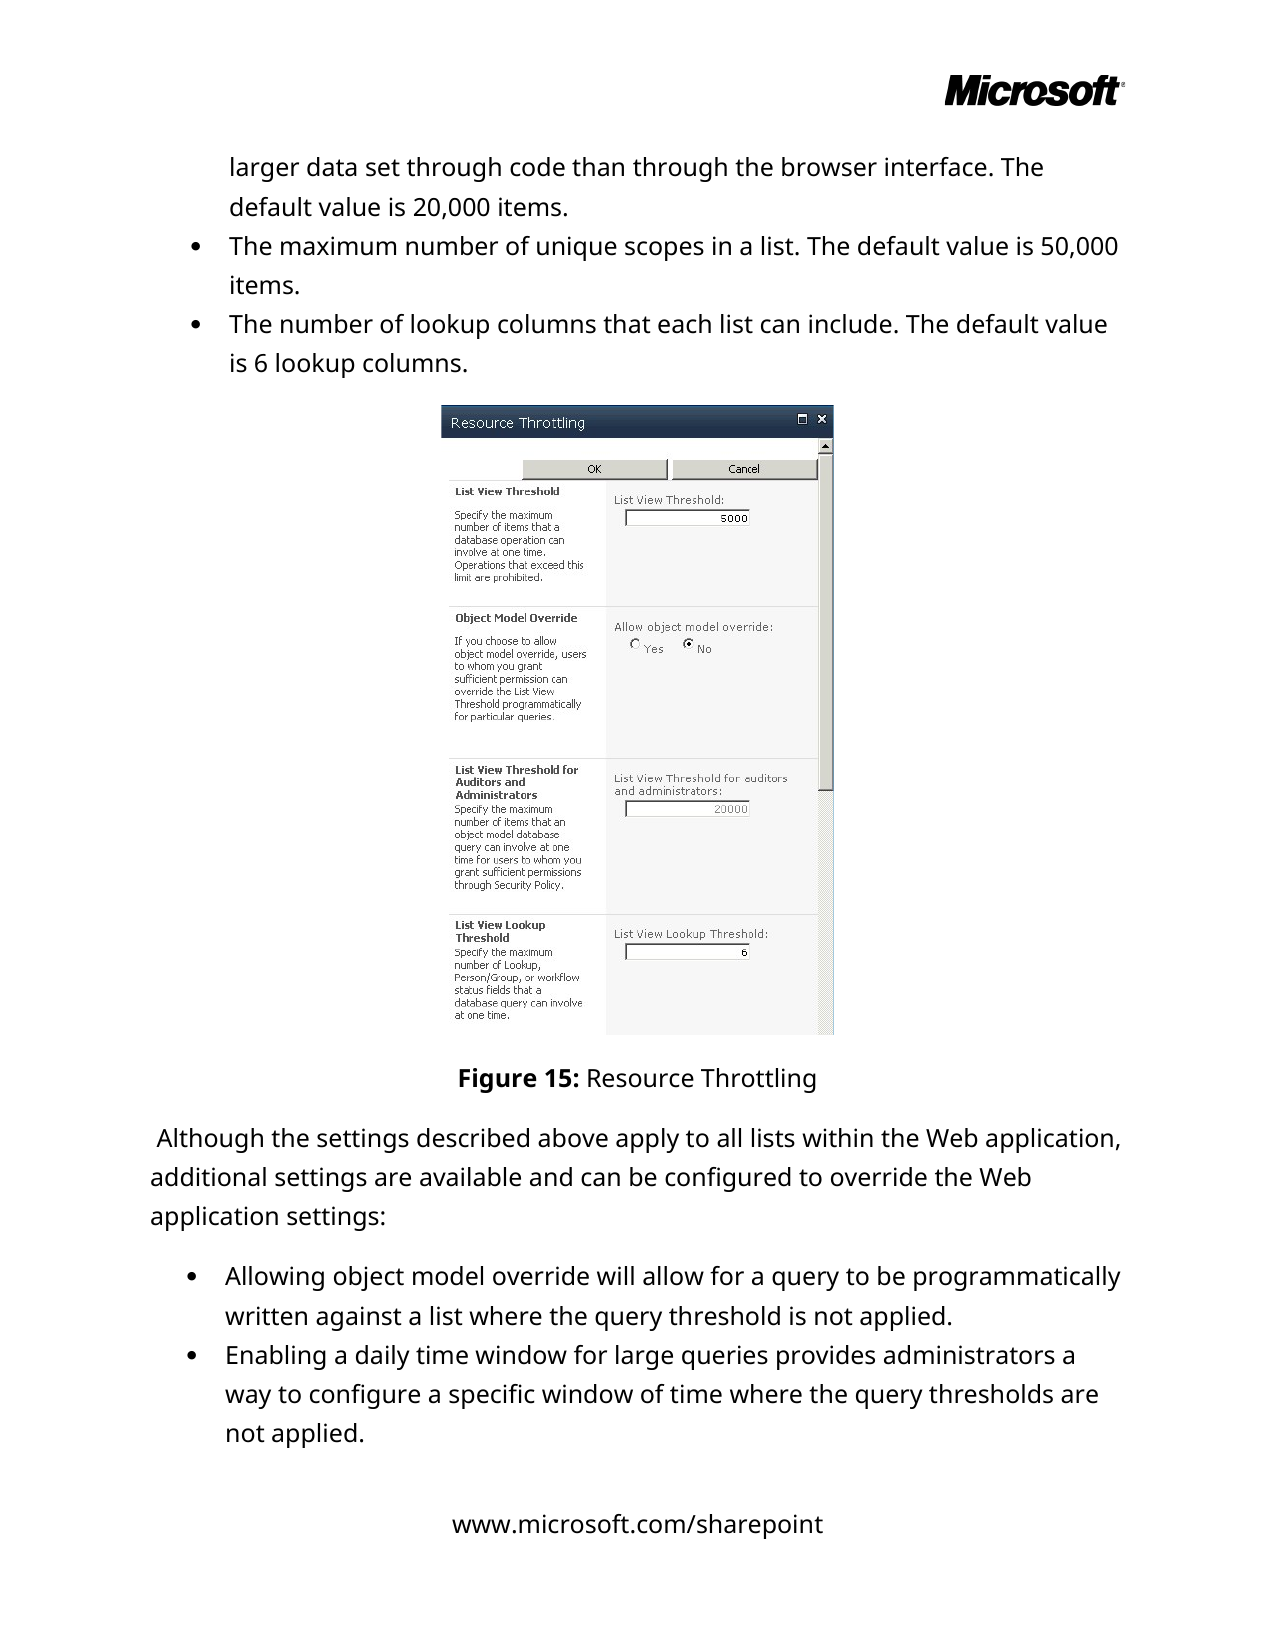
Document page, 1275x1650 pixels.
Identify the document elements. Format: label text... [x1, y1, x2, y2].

list The number of lookup columns that each list can include. The default value is 6 lookup columns. [191, 307, 1125, 380]
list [191, 150, 1125, 223]
text Although the settings described above apply to all lists within the Web application, additional settings are available and can be configured to override the Web application settings: [150, 1121, 1125, 1233]
text Figure 15: Resource Throttling [150, 1061, 1125, 1095]
picture [944, 75, 1125, 106]
picture [441, 405, 834, 1035]
list The maximum number of unique scopes in a list. The default value is 50,000 items. [191, 228, 1125, 302]
list Enabling a daily time window for large queries provides administrators a way to configure a specific window of time where the query thresholds are not applied. [187, 1337, 1125, 1450]
list Allowing object model override will allow for a query to be programmatically written against a list where the query threshold is not applied. [187, 1259, 1125, 1332]
